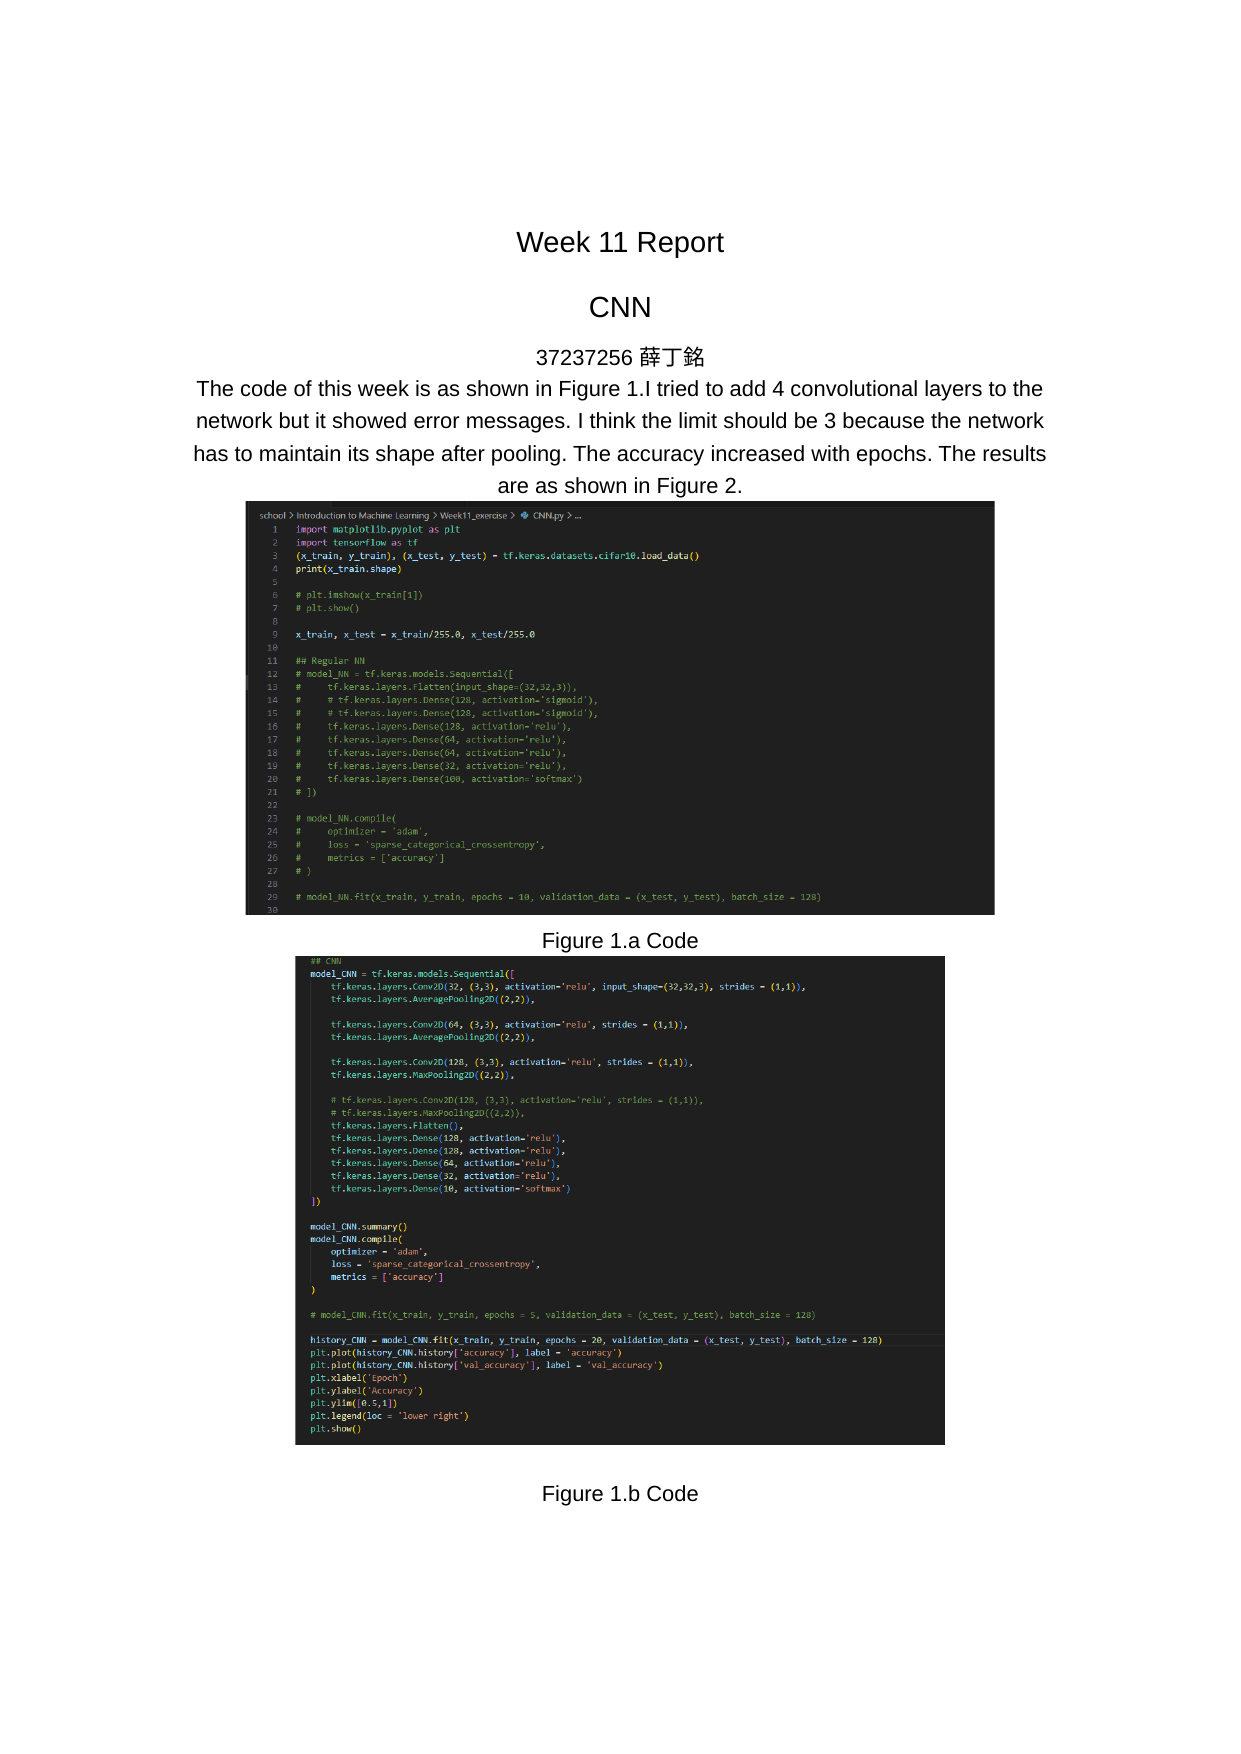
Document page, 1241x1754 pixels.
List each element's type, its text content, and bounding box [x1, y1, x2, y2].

picture [295, 956, 945, 1445]
text Week 11 Report [177, 209, 1063, 274]
text CNN [177, 274, 1063, 339]
picture [245, 501, 995, 915]
text Figure 1.b Code [177, 1477, 1063, 1509]
text The code of this week is as shown in Figure 1.I tried to add 4 convolutional layers to the network but it showed error messages. I think the limit should be 3 because the network has to maintain its shape after pooling. The accuracy increased with epochs. The results are as shown in Figure 2. [177, 372, 1063, 502]
text 37237256 薛丁銘 [177, 339, 1063, 372]
text Figure 1.a Code [177, 924, 1063, 957]
